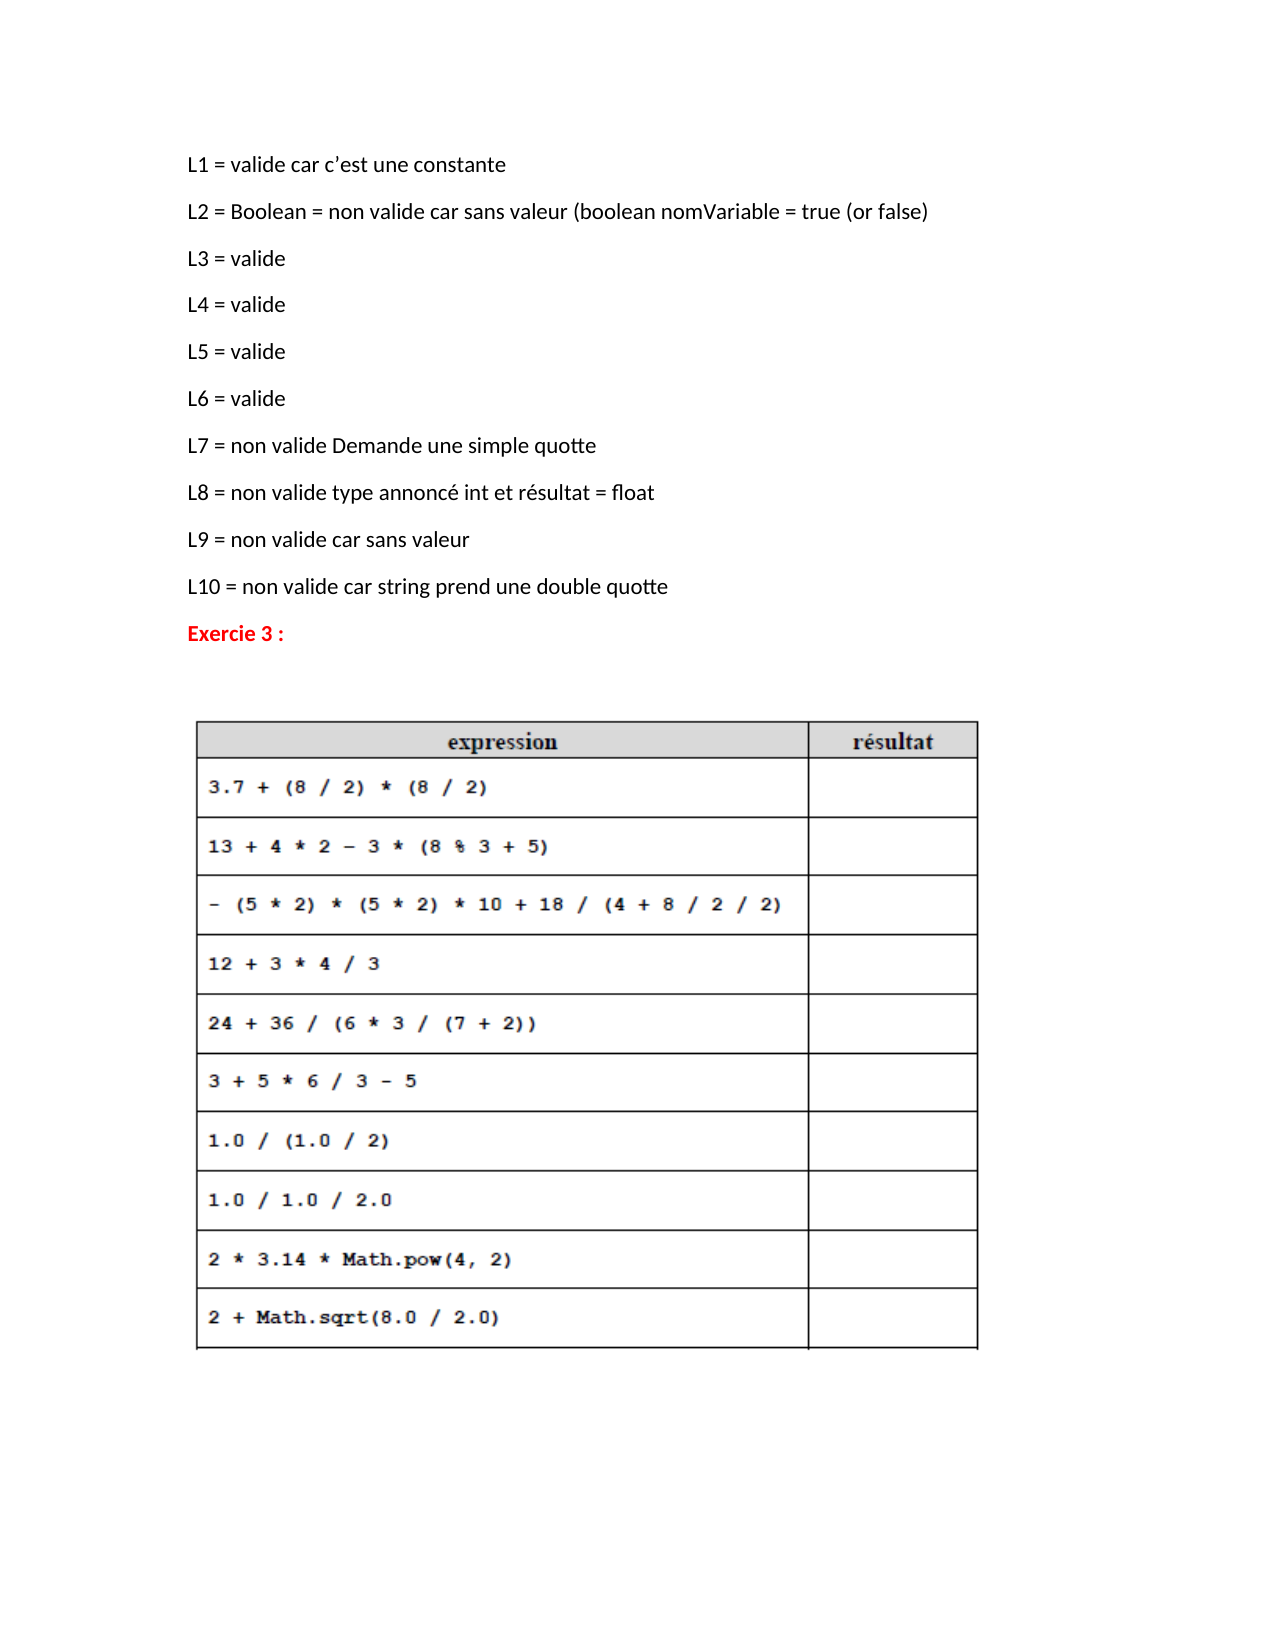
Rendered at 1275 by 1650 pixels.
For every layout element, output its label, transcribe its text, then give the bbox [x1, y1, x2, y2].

text L4 = valide [187, 291, 1087, 319]
text L1 = valide car c’est une constante [187, 150, 1087, 178]
text L2 = Boolean = non valide car sans valeur (boolean nomVariable = true (or false) [187, 197, 1087, 225]
text L9 = non valide car sans valeur [187, 525, 1087, 553]
text L7 = non valide Demande une simple quotte [187, 431, 1087, 459]
text Exercie 3 : [187, 619, 1087, 647]
picture [187, 712, 988, 1358]
text L6 = valide [187, 384, 1087, 412]
text L5 = valide [187, 337, 1087, 366]
text L8 = non valide type annoncé int et résultat = float [187, 478, 1087, 506]
text L3 = valide [187, 244, 1087, 272]
text L10 = non valide car string prend une double quotte [187, 572, 1087, 600]
